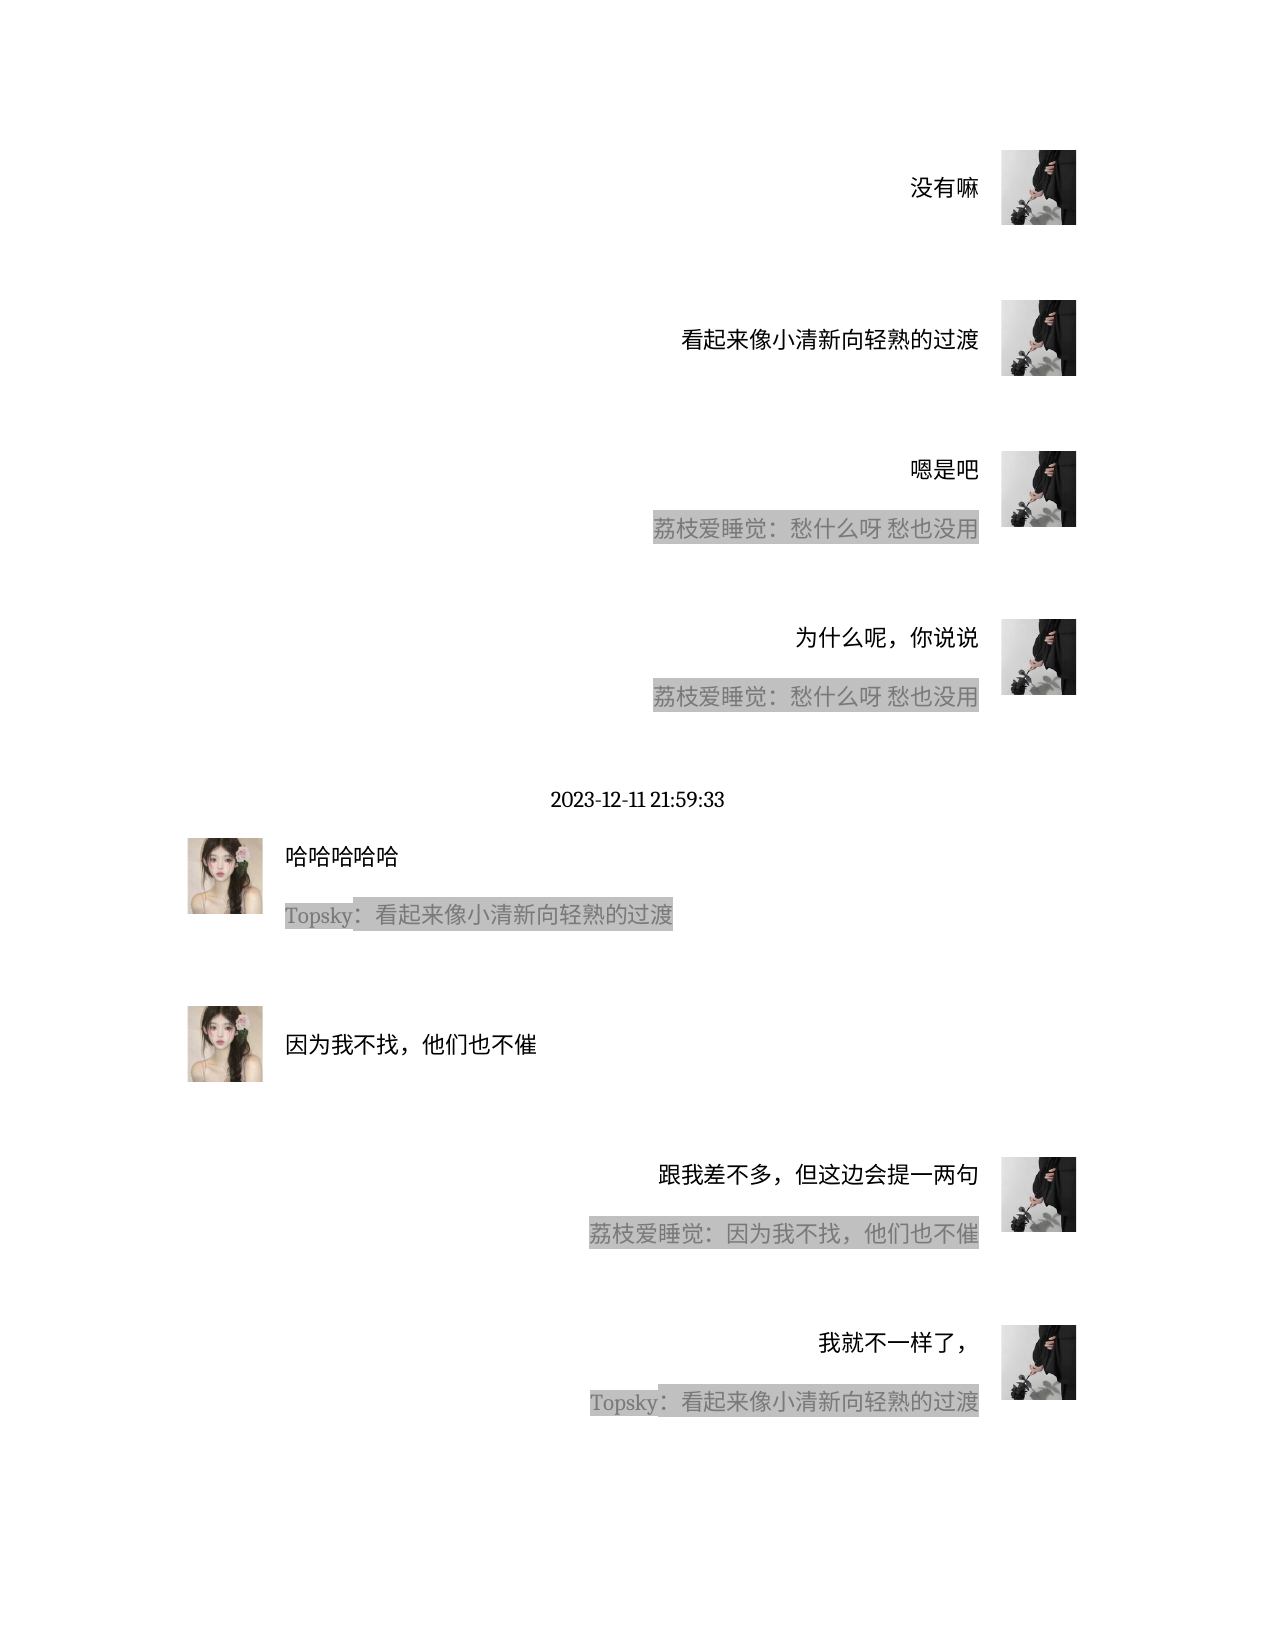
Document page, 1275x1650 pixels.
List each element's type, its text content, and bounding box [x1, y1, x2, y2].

table_header 跟我差不多，但这边会提一两句 荔枝爱睡觉：因为我不找，他们也不催 [540, 1157, 990, 1274]
table_header [990, 301, 1087, 400]
text 2023-12-11 21:59:33 [187, 787, 1087, 814]
table_header 为什么呢，你说说 荔枝爱睡觉：愁什么呀 愁也没用 [540, 619, 990, 736]
table_header 我就不一样了， Topsky：看起来像小清新向轻熟的过渡 [540, 1325, 990, 1442]
table_header 没有嘛 [540, 150, 990, 250]
picture [1001, 1325, 1077, 1400]
picture [1001, 451, 1077, 527]
picture [1001, 1157, 1077, 1232]
table_header [990, 1325, 1087, 1442]
table_header [990, 1157, 1087, 1274]
picture [1001, 619, 1077, 695]
table_header 因为我不找，他们也不催 [274, 1006, 724, 1106]
table_header [990, 619, 1087, 736]
picture [1001, 300, 1077, 376]
picture [1001, 150, 1077, 225]
table_header [176, 1006, 274, 1106]
table_header 看起来像小清新向轻熟的过渡 [540, 301, 990, 400]
table_header [176, 838, 274, 955]
table_header [990, 451, 1087, 568]
picture [187, 838, 263, 914]
table_header 哈哈哈哈哈 Topsky：看起来像小清新向轻熟的过渡 [274, 838, 724, 955]
table_header [990, 150, 1087, 250]
table_header 嗯是吧 荔枝爱睡觉：愁什么呀 愁也没用 [540, 451, 990, 568]
picture [187, 1006, 263, 1082]
